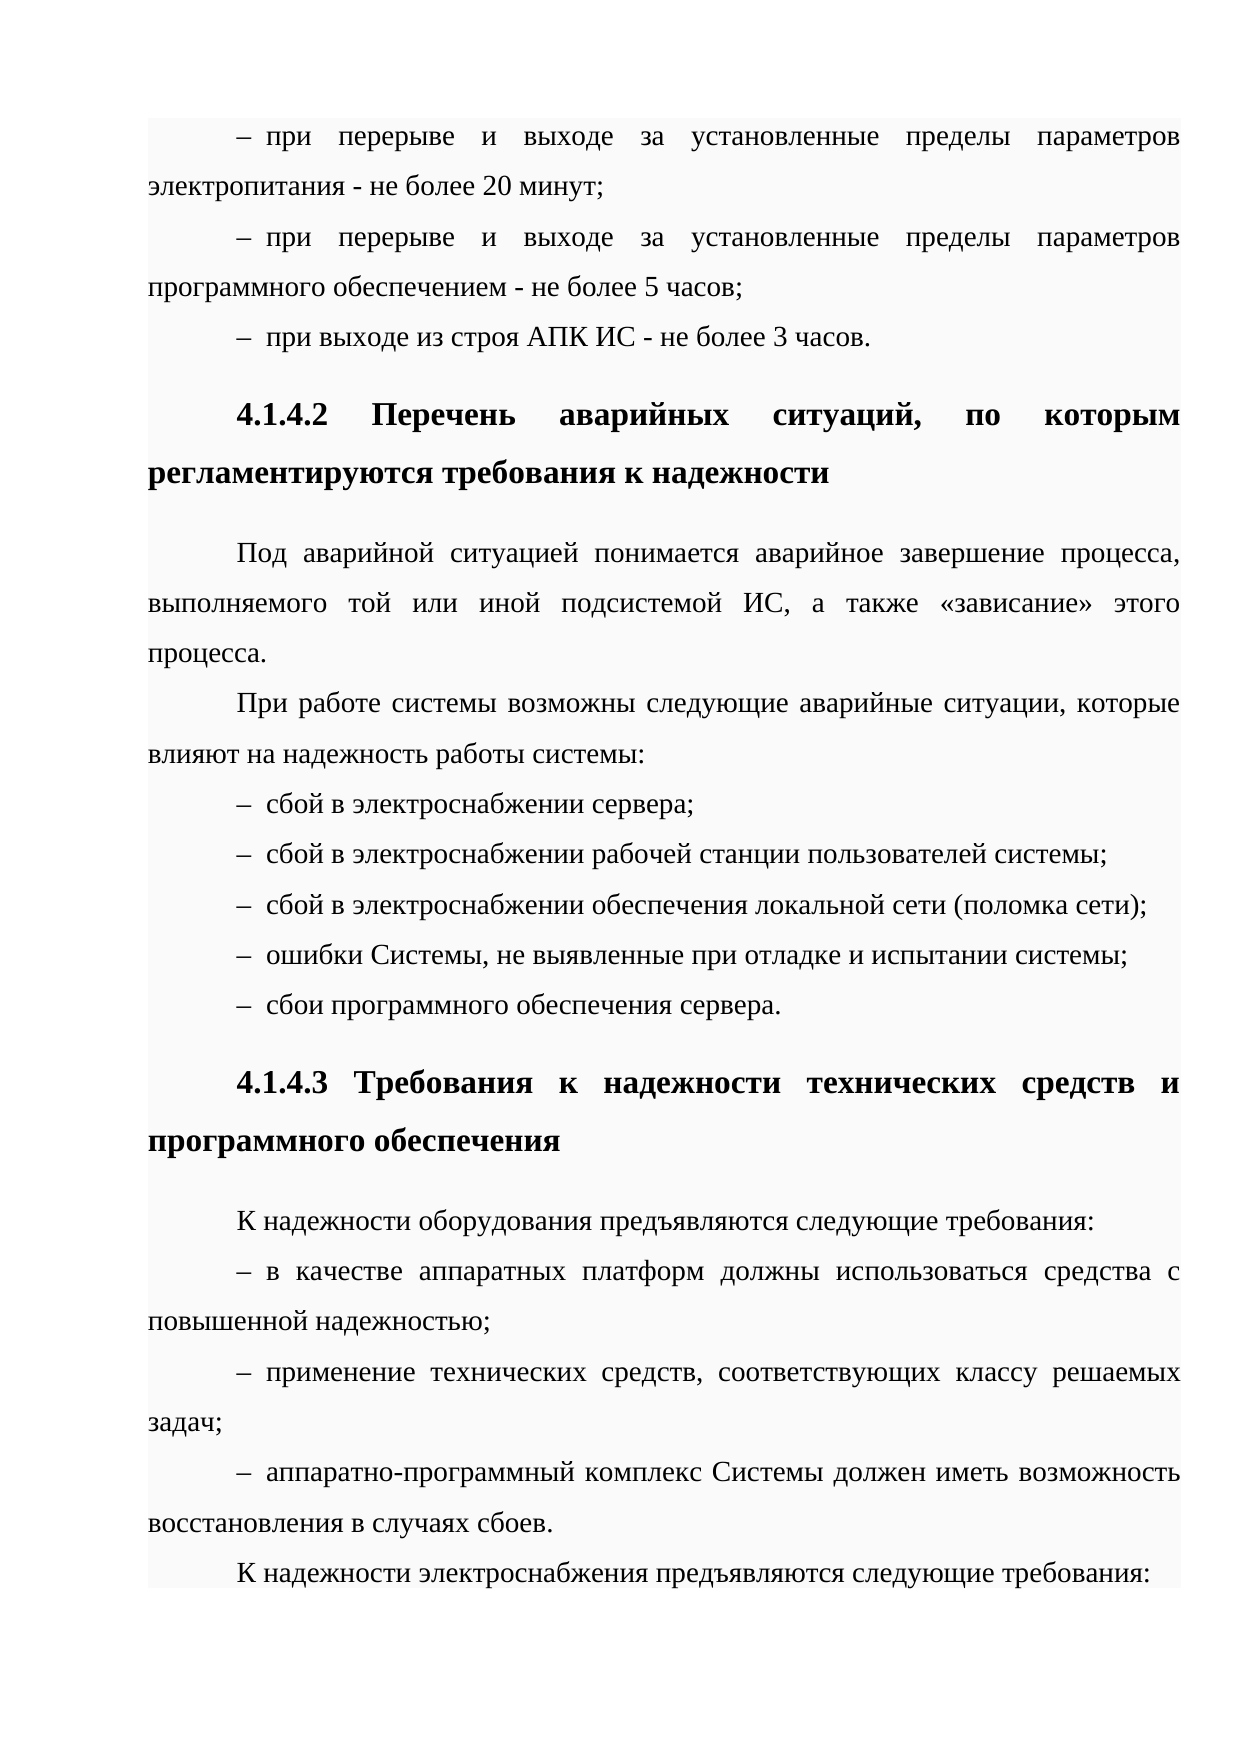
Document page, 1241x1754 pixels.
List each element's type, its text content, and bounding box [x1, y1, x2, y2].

list при перерыве и выходе за установленные пределы параметров электропитания - не более 20 минут; [148, 118, 1181, 202]
list сбой в электроснабжении обеспечения локальной сети (поломка сети); [148, 887, 1181, 920]
list аппаратно-программный комплекс Системы должен иметь возможность восстановления в случаях сбоев. [148, 1454, 1181, 1538]
list при выходе из строя АПК ИС - не более 3 часов. [148, 319, 1181, 353]
text 4.1.4.2 Перечень аварийных ситуаций, по которым регламентируются требования к надежности [148, 395, 1181, 491]
text 4.1.4.3 Требования к надежности технических средств и программного обеспечения [148, 1063, 1181, 1159]
text При работе системы возможны следующие аварийные ситуации, которые влияют на надежность работы системы: [148, 686, 1181, 769]
list в качестве аппаратных платформ должны использоваться средства с повышенной надежностью; [148, 1253, 1181, 1337]
list применение технических средств, соответствующих классу решаемых задач; [148, 1354, 1181, 1438]
list сбой в электроснабжении сервера; [148, 786, 1181, 820]
text Под аварийной ситуацией понимается аварийное завершение процесса, выполняемого той или иной подсистемой ИС, а также «зависание» этого процесса. [148, 535, 1181, 669]
list ошибки Системы, не выявленные при отладке и испытании системы; [148, 937, 1181, 971]
list при перерыве и выходе за установленные пределы параметров программного обеспечением - не более 5 часов; [148, 219, 1181, 303]
text К надежности оборудования предъявляются следующие требования: [148, 1203, 1181, 1236]
text К надежности электроснабжения предъявляются следующие требования: [148, 1555, 1181, 1588]
list сбои программного обеспечения сервера. [148, 987, 1181, 1021]
list сбой в электроснабжении рабочей станции пользователей системы; [148, 837, 1181, 870]
